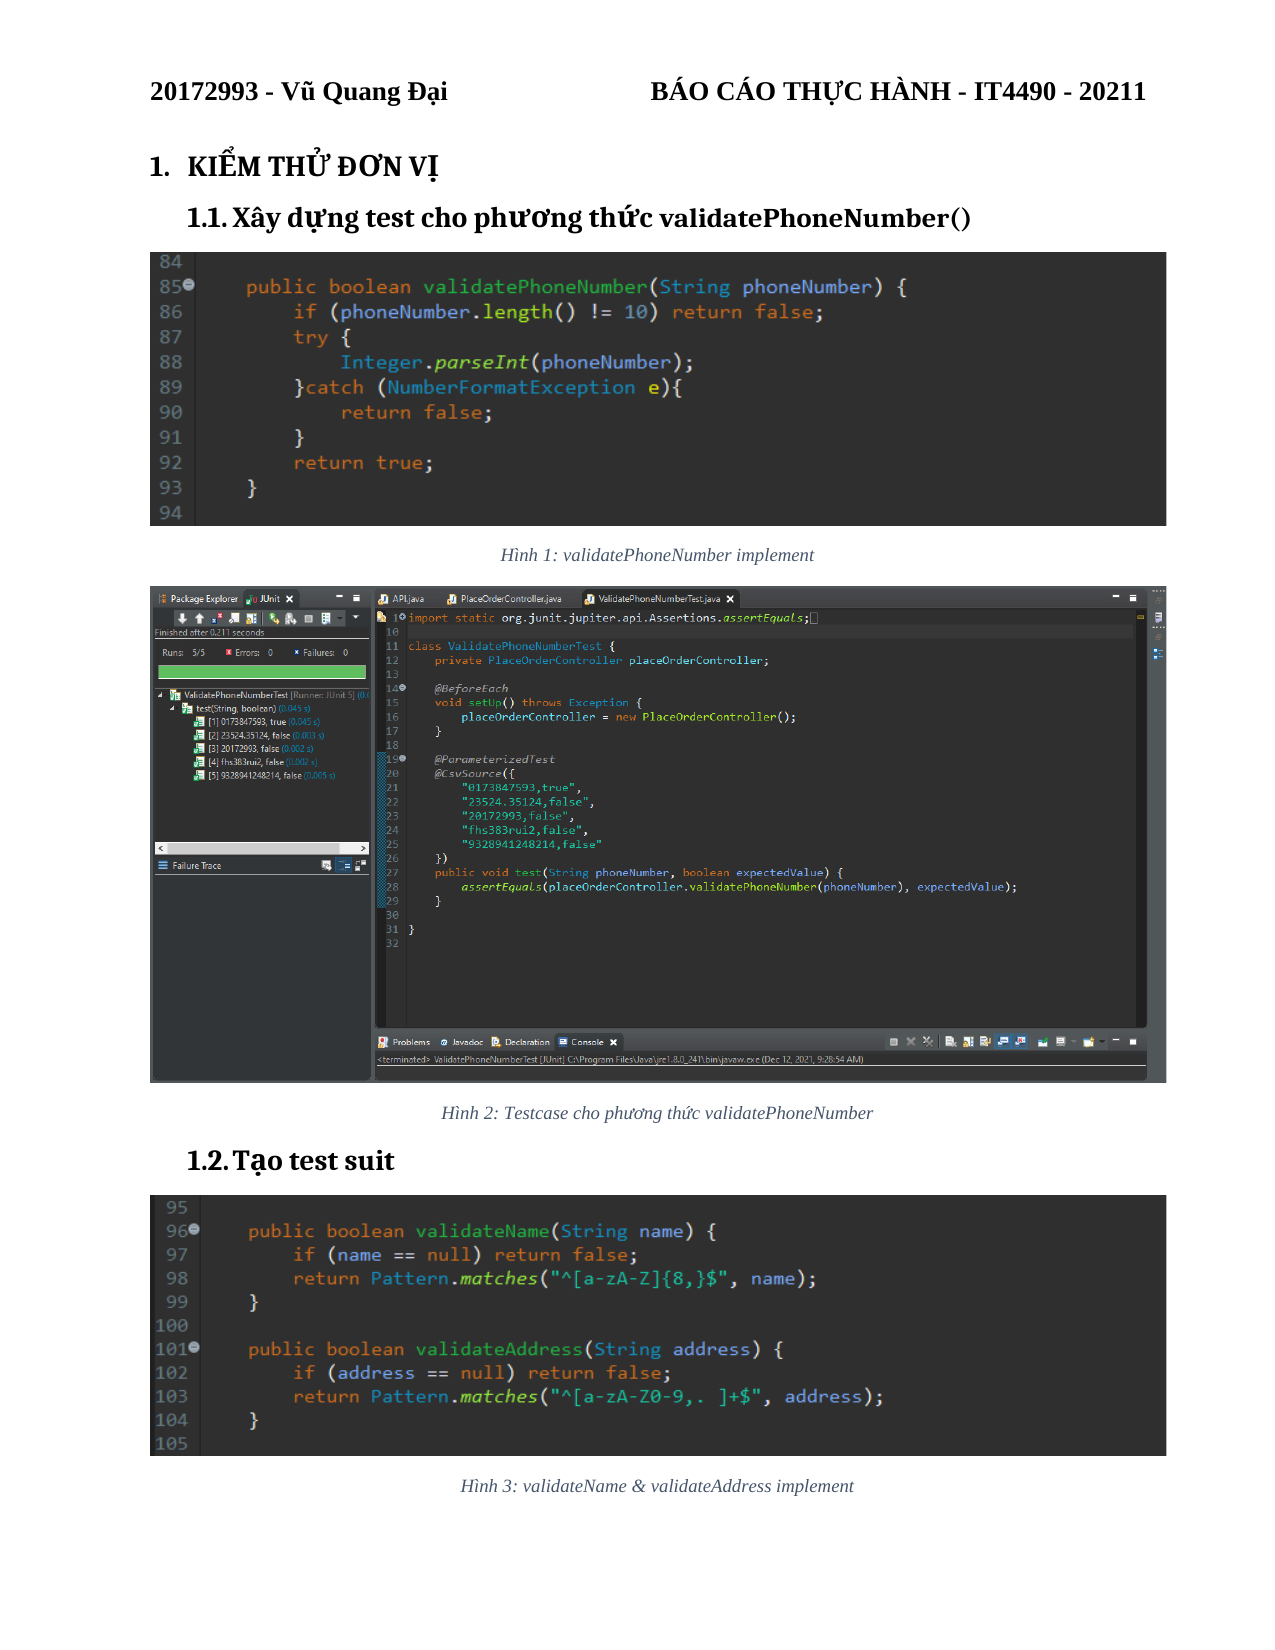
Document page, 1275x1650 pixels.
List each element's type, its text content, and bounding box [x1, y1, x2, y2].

subtitle Xây dựng test cho phương thức validatePhoneNumber() [187, 201, 1167, 234]
picture [150, 252, 1167, 526]
text Hình 2: Testcase cho phương thức validatePhoneNumber [150, 1102, 1167, 1123]
subtitle Tạo test suit [187, 1144, 1167, 1178]
picture [150, 1195, 1167, 1456]
subtitle Kiểm thử đơn vị [150, 150, 1167, 183]
picture [150, 586, 1167, 1083]
